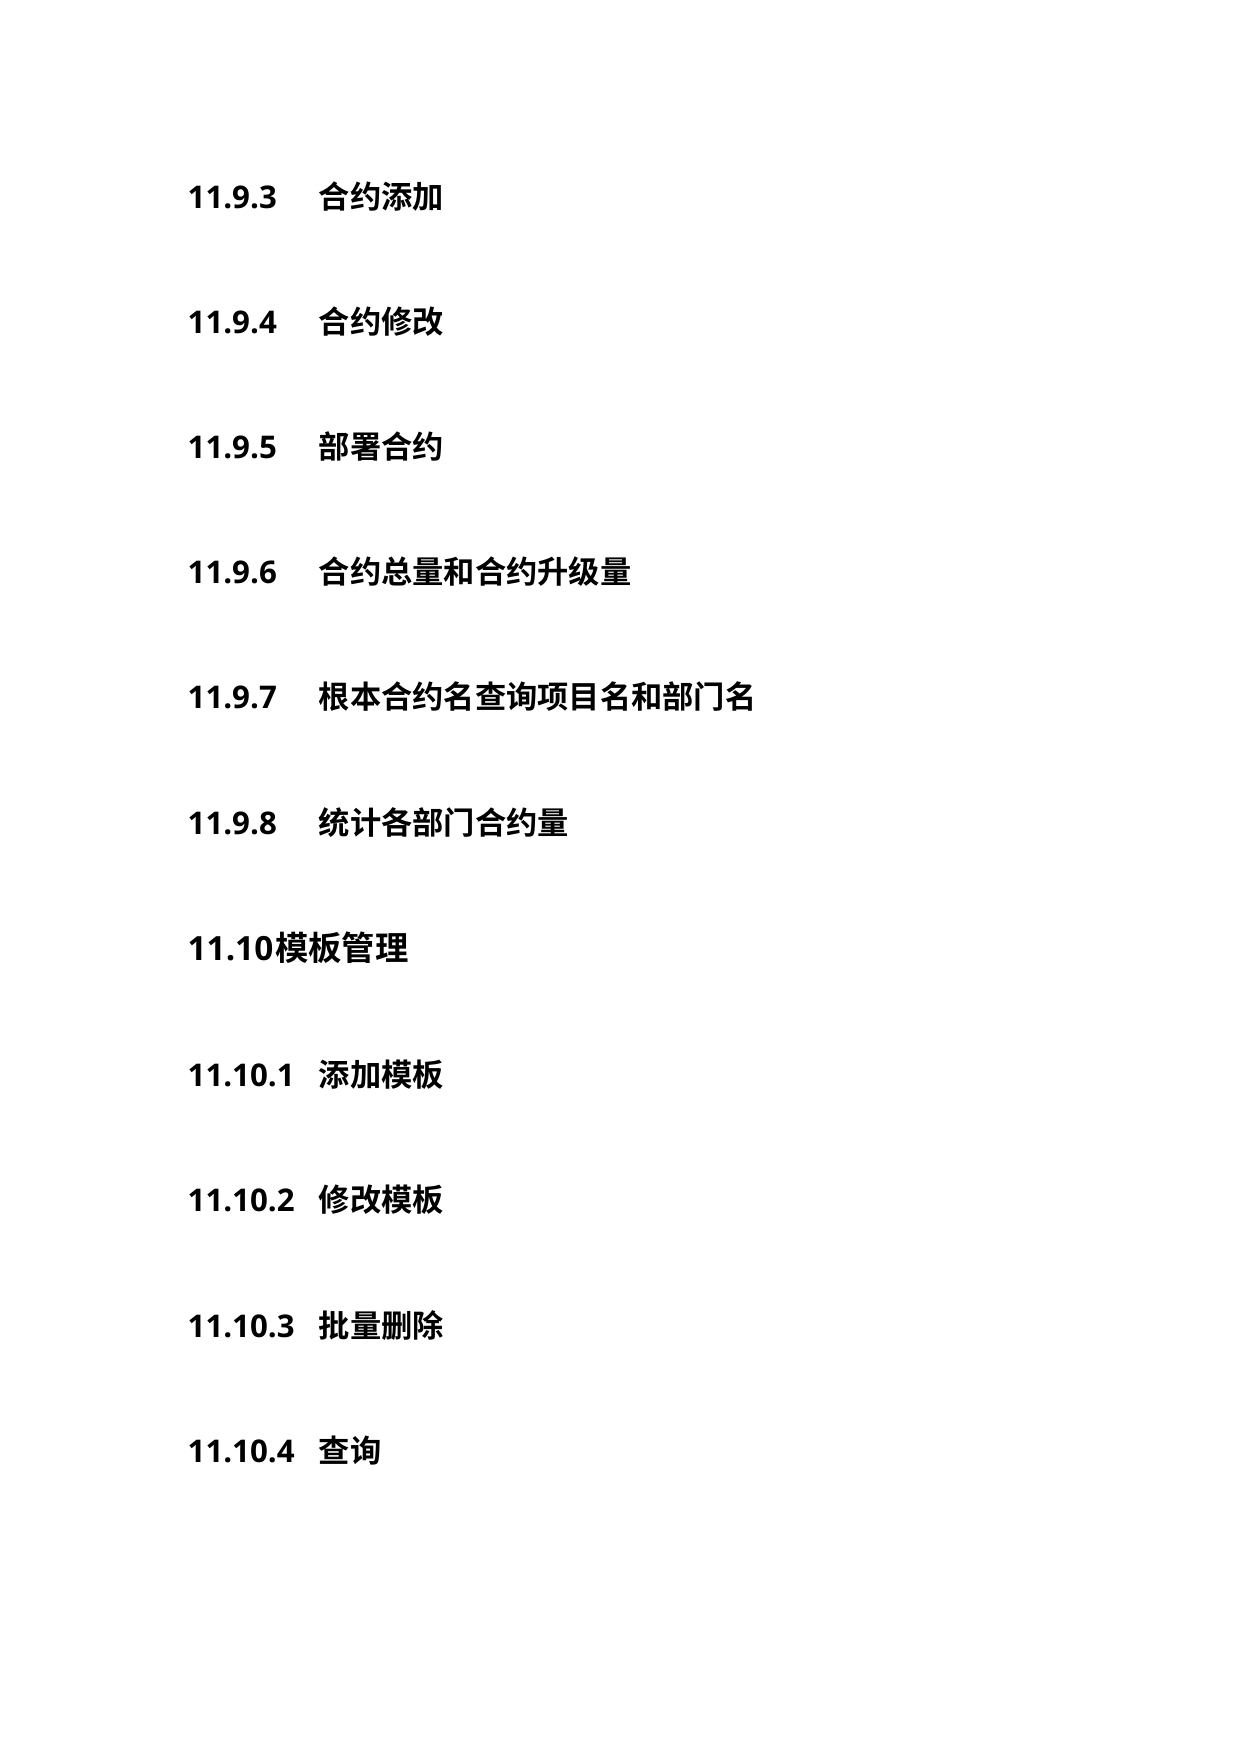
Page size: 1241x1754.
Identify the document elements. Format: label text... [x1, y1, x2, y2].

text 修改模板 [187, 1166, 1053, 1231]
text 查询 [187, 1416, 1053, 1481]
text 批量删除 [187, 1291, 1053, 1356]
text 部署合约 [187, 412, 1053, 477]
text 合约添加 [187, 162, 1053, 227]
text 模板管理 [187, 913, 1053, 978]
text 添加模板 [187, 1041, 1053, 1106]
text 合约修改 [187, 287, 1053, 352]
text 根本合约名查询项目名和部门名 [187, 663, 1053, 728]
text 统计各部门合约量 [187, 788, 1053, 853]
text 合约总量和合约升级量 [187, 538, 1053, 603]
